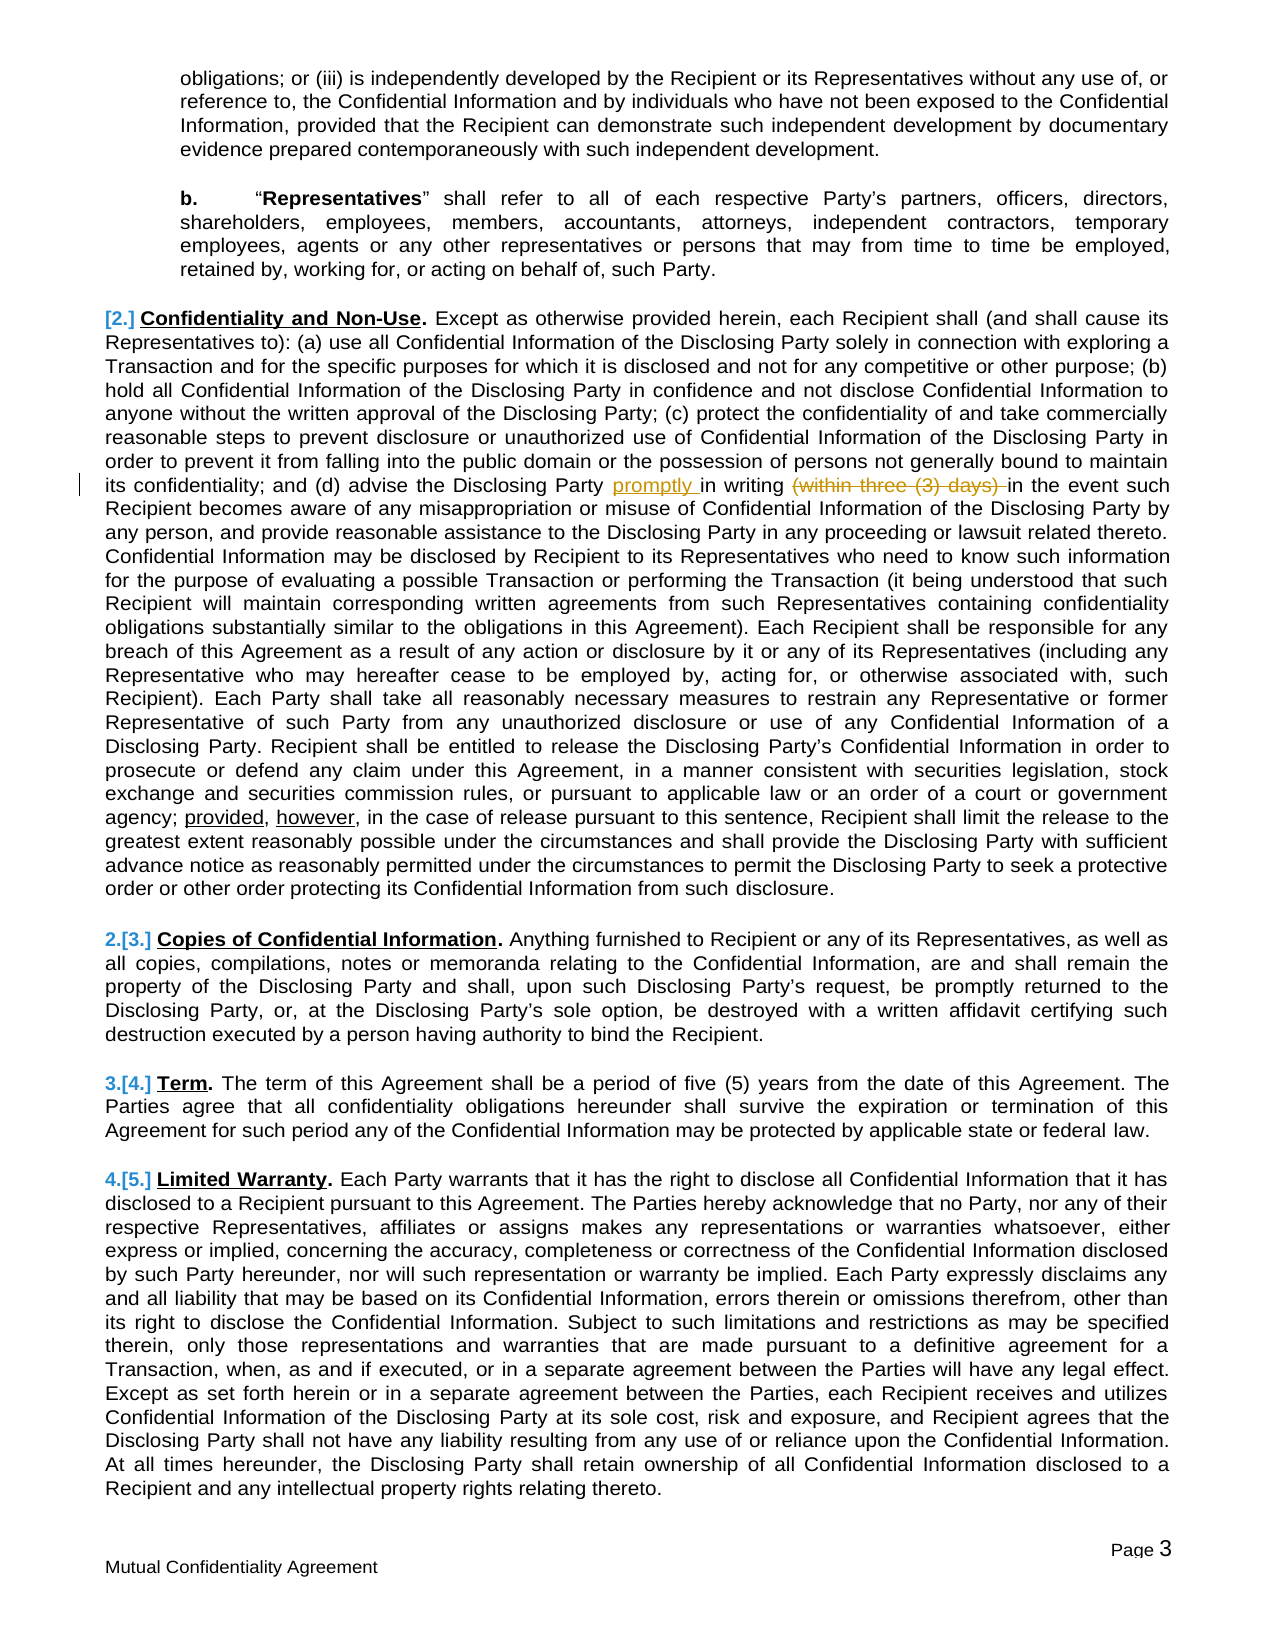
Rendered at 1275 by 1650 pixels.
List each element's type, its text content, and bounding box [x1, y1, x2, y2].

text obligations; or (iii) is independently developed by the Recipient or its Representatives without any use of, or reference to, the Confidential Information and by individuals who have not been exposed to the Confidential Information, provided that the Recipient can demonstrate such independent development by documentary evidence prepared contemporaneously with such independent development. [180, 66, 1170, 160]
list “Representatives” shall refer to all of each respective Party’s partners, officers, directors, shareholders, employees, members, accountants, attorneys, independent contractors, temporary employees, agents or any other representatives or persons that may from time to time be employed, retained by, working for, or acting on behalf of, such Party. [180, 187, 1170, 281]
list Term. The term of this Agreement shall be a period of five (5) years from the date of this Agreement. The Parties agree that all confidentiality obligations hereunder shall survive the expiration or termination of this Agreement for such period any of the Confidential Information may be protected by applicable state or federal law. [105, 1071, 1170, 1142]
list Confidentiality and Non-Use. Except as otherwise provided herein, each Recipient shall (and shall cause its Representatives to): (a) use all Confidential Information of the Disclosing Party solely in connection with exploring a Transaction and for the specific purposes for which it is disclosed and not for any competitive or other purpose; (b) hold all Confidential Information of the Disclosing Party in confidence and not disclose Confidential Information to anyone without the written approval of the Disclosing Party; (c) protect the confidentiality of and take commercially reasonable steps to prevent disclosure or unauthorized use of Confidential Information of the Disclosing Party in order to prevent it from falling into the public domain or the possession of persons not generally bound to maintain its confidentiality; and (d) advise the Disclosing Party in writing in the event such Recipient becomes aware of any misappropriation or misuse of Confidential Information of the Disclosing Party by any person, and provide reasonable assistance to the Disclosing Party in any proceeding or lawsuit related thereto. Confidential Information may be disclosed by Recipient to its Representatives who need to know such information for the purpose of evaluating a possible Transaction or performing the Transaction (it being understood that such Recipient will maintain corresponding written agreements from such Representatives containing confidentiality obligations substantially similar to the obligations in this Agreement). Each Recipient shall be responsible for any breach of this Agreement as a result of any action or disclosure by it or any of its Representatives (including any Representative who may hereafter cease to be employed by, acting for, or otherwise associated with, such Recipient). Each Party shall take all reasonably necessary measures to restrain any Representative or former Representative of such Party from any unauthorized disclosure or use of any Confidential Information of a Disclosing Party. Recipient shall be entitled to release the Disclosing Party’s Confidential Information in order to prosecute or defend any claim under this Agreement, in a manner consistent with securities legislation, stock exchange and securities commission rules, or pursuant to applicable law or an order of a court or government agency; provided, however, in the case of release pursuant to this sentence, Recipient shall limit the release to the greatest extent reasonably possible under the circumstances and shall provide the Disclosing Party with sufficient advance notice as reasonably permitted under the circumstances to permit the Disclosing Party to seek a protective order or other order protecting its Confidential Information from such disclosure. [105, 307, 1170, 900]
list Copies of Confidential Information. Anything furnished to Recipient or any of its Representatives, as well as all copies, compilations, notes or memoranda relating to the Confidential Information, are and shall remain the property of the Disclosing Party and shall, upon such Disclosing Party’s request, be promptly returned to the Disclosing Party, or, at the Disclosing Party’s sole option, be destroyed with a written affidavit certifying such destruction executed by a person having authority to bind the Recipient. [105, 928, 1170, 1045]
list Limited Warranty. Each Party warrants that it has the right to disclose all Confidential Information that it has disclosed to a Recipient pursuant to this Agreement. The Parties hereby acknowledge that no Party, nor any of their respective Representatives, affiliates or assigns makes any representations or warranties whatsoever, either express or implied, concerning the accuracy, completeness or correctness of the Confidential Information disclosed by such Party hereunder, nor will such representation or warranty be implied. Each Party expressly disclaims any and all liability that may be based on its Confidential Information, errors therein or omissions therefrom, other than its right to disclose the Confidential Information. Subject to such limitations and restrictions as may be specified therein, only those representations and warranties that are made pursuant to a definitive agreement for a Transaction, when, as and if executed, or in a separate agreement between the Parties will have any legal effect. Except as set forth herein or in a separate agreement between the Parties, each Recipient receives and utilizes Confidential Information of the Disclosing Party at its sole cost, risk and exposure, and Recipient agrees that the Disclosing Party shall not have any liability resulting from any use of or reliance upon the Confidential Information. At all times hereunder, the Disclosing Party shall retain ownership of all Confidential Information disclosed to a Recipient and any intellectual property rights relating thereto. [105, 1168, 1170, 1499]
